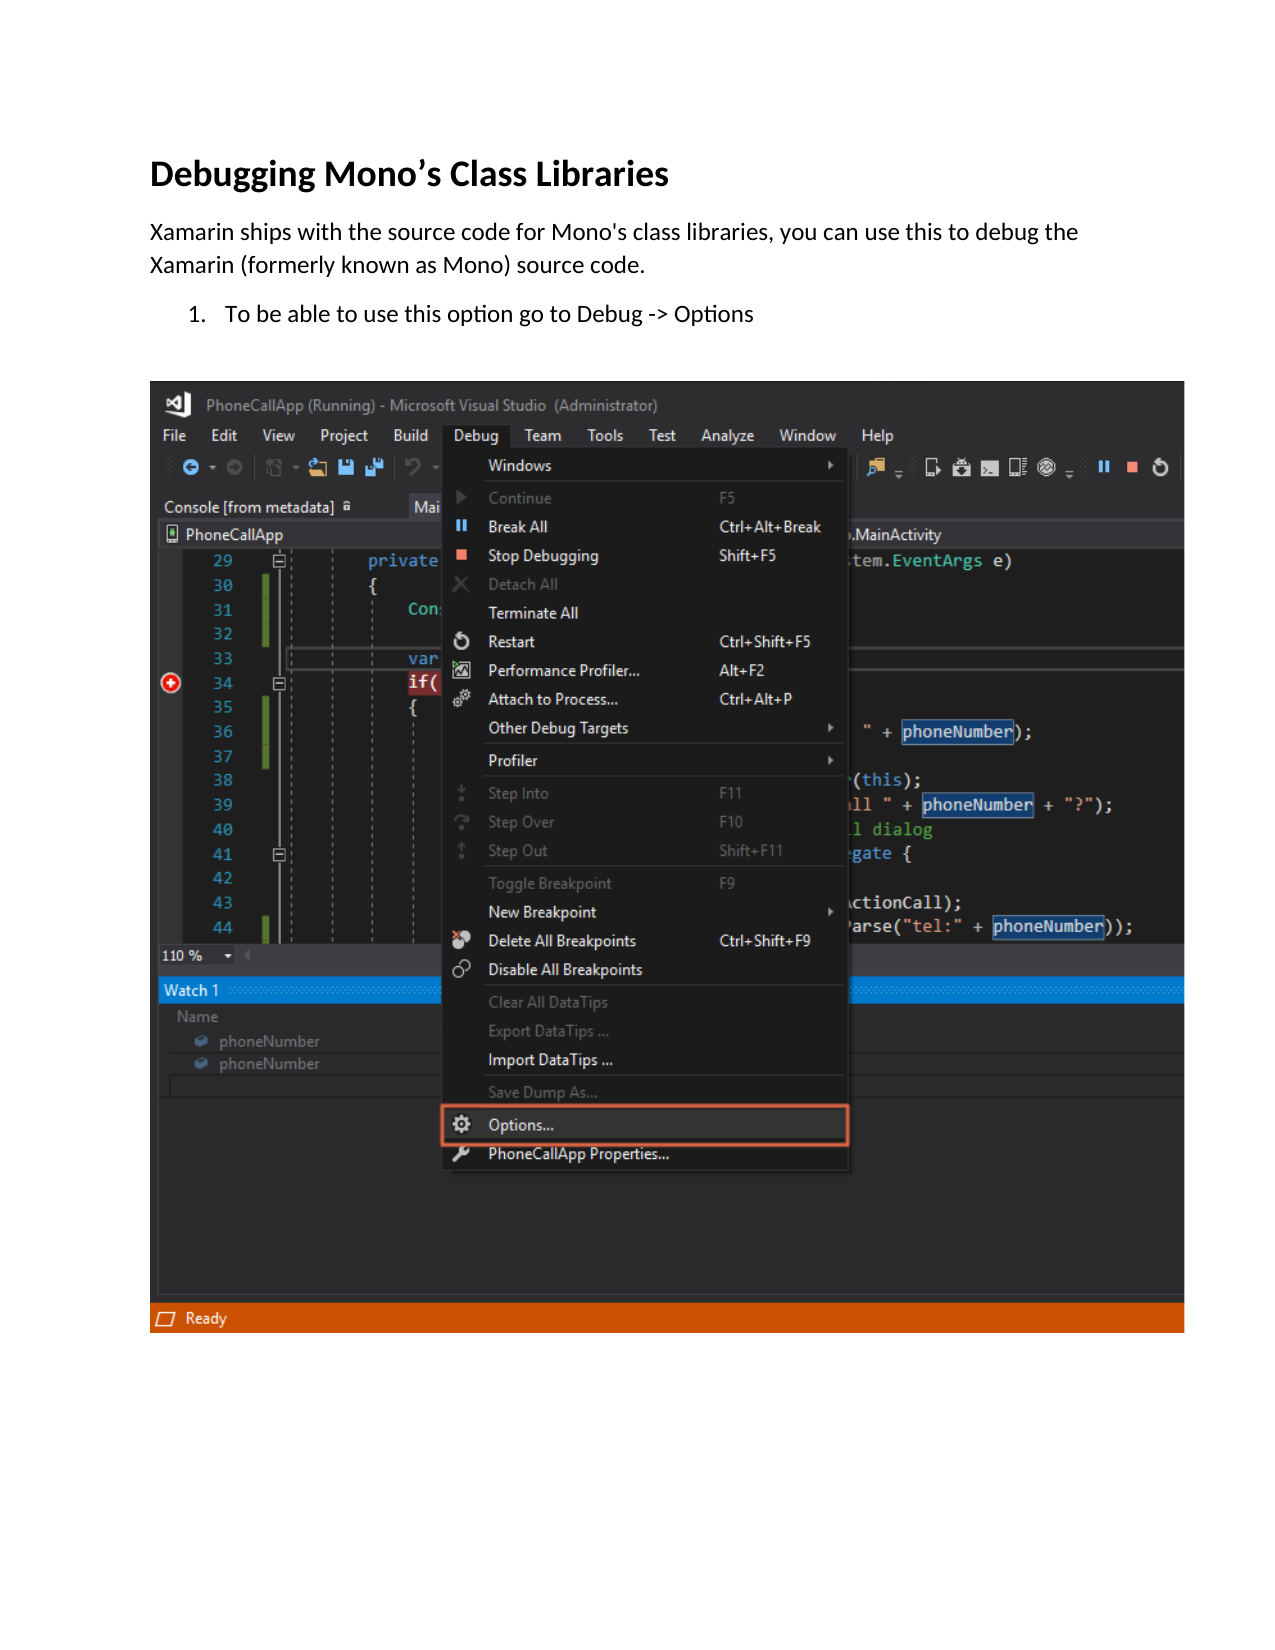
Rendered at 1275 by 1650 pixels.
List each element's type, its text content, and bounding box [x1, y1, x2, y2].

text Debugging Mono’s Class Libraries [150, 150, 1125, 196]
list To be able to use this option go to Debug -> Options [187, 299, 1125, 329]
text Xamarin ships with the source code for Mono's class libraries, you can use this to debug the Xamarin (formerly known as Mono) source code. [150, 216, 1125, 279]
picture [150, 381, 1185, 1333]
